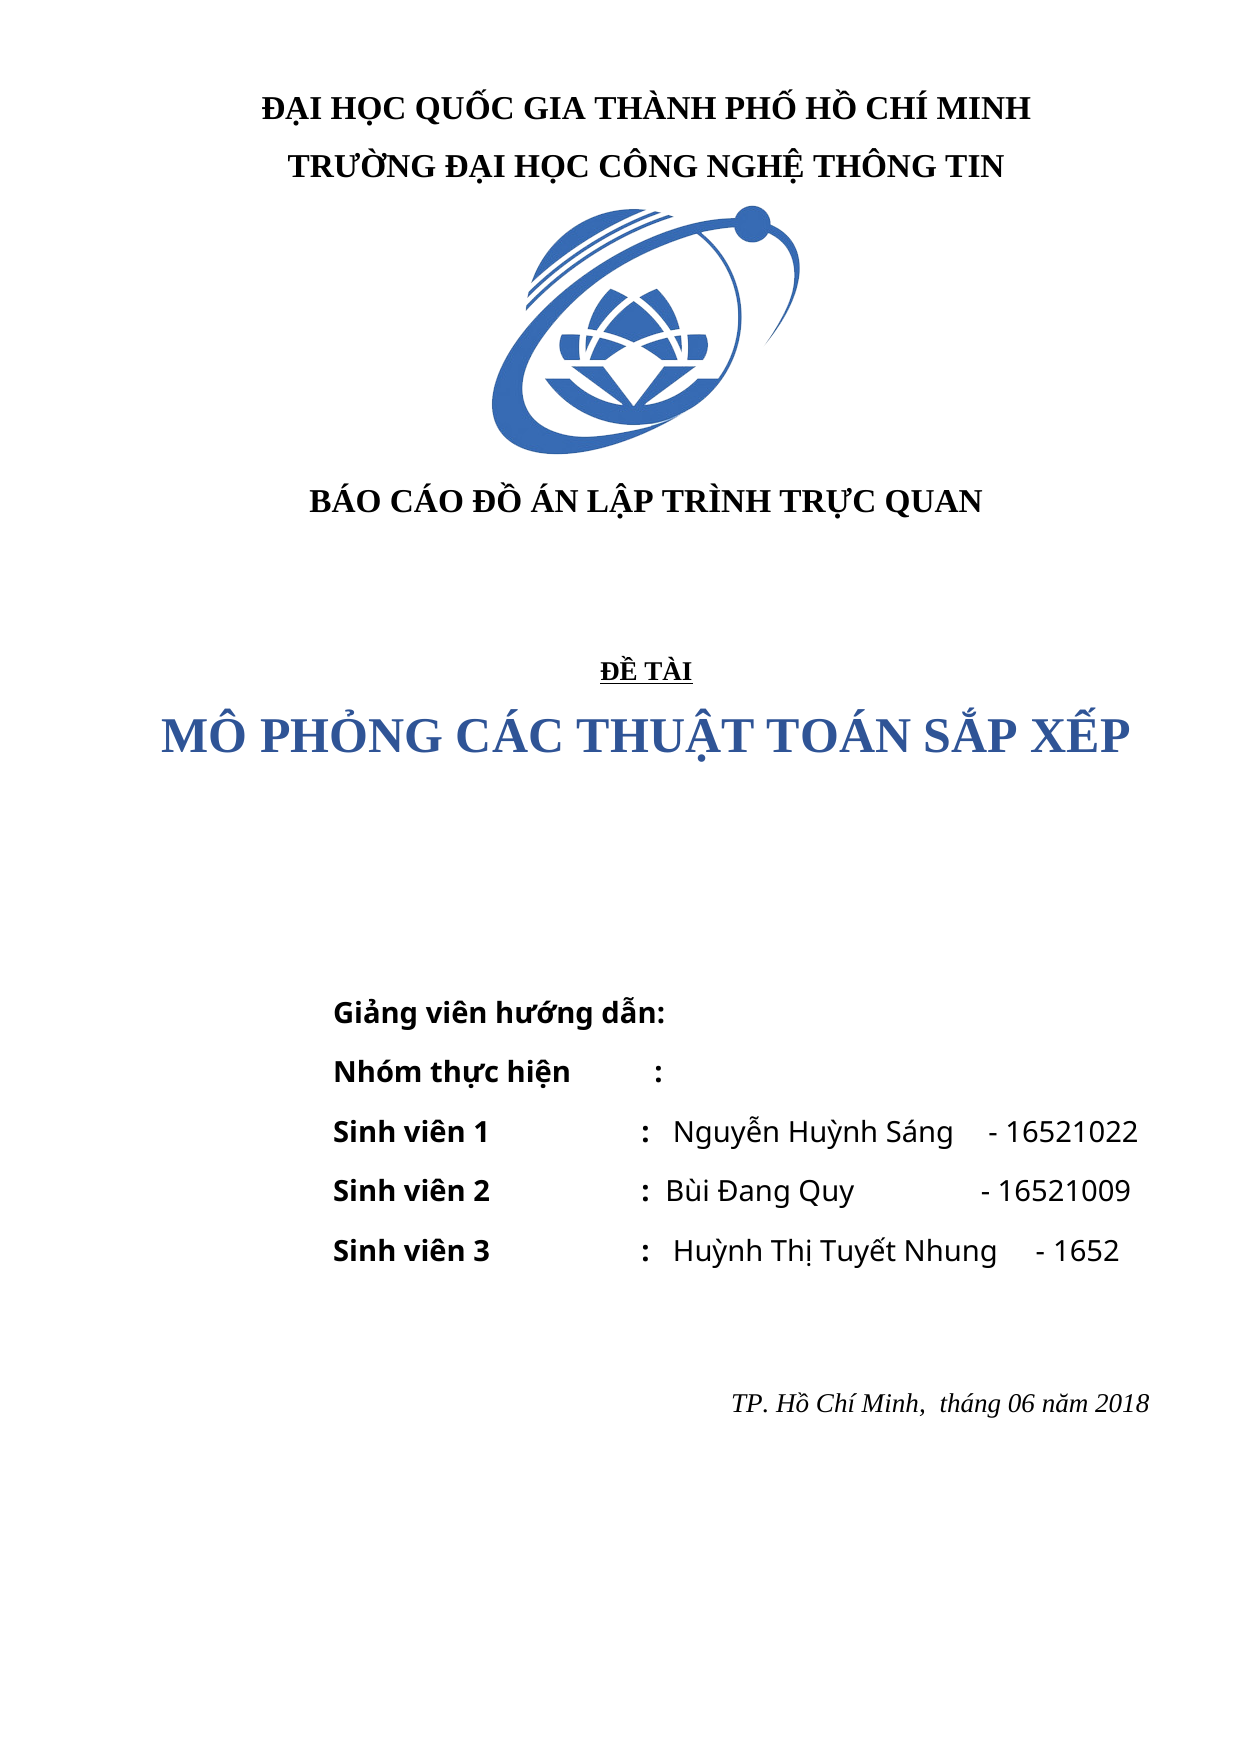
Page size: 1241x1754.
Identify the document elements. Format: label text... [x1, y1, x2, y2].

text TRƯỜNG ĐẠI HỌC CÔNG NGHỆ THÔNG TIN [141, 147, 1152, 185]
text ĐỀ TÀI [141, 655, 1152, 687]
text MÔ PHỎNG CÁC THUẬT TOÁN SẮP XẾP [141, 706, 1152, 763]
picture [490, 204, 802, 463]
text TP. Hồ Chí Minh, tháng 06 năm 2018 [141, 950, 1152, 1418]
text ĐẠI HỌC QUỐC GIA THÀNH PHỐ HỒ CHÍ MINH [141, 89, 1152, 127]
text BÁO CÁO ĐỒ ÁN LẬP TRÌNH TRỰC QUAN [141, 481, 1152, 520]
